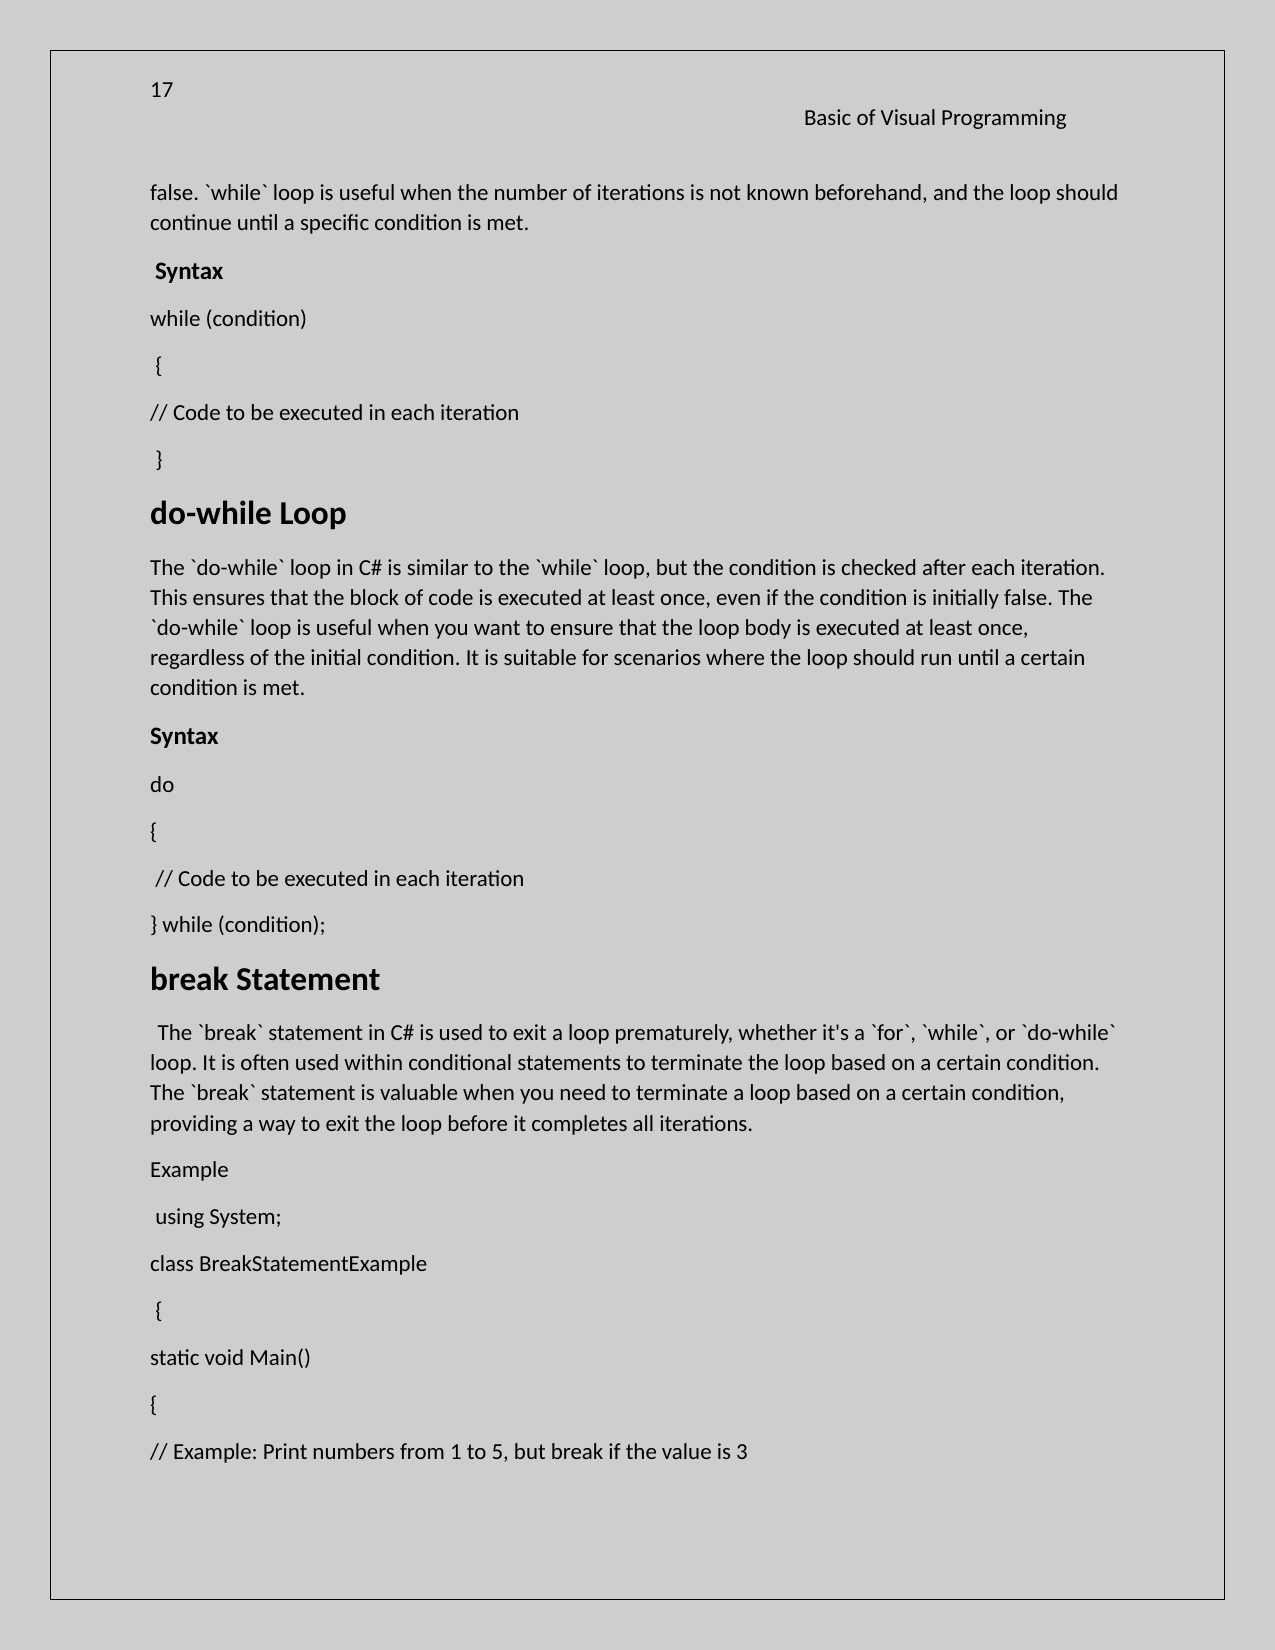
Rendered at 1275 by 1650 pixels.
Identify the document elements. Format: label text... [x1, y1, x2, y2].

text The `do-while` loop in C# is similar to the `while` loop, but the condition is checked after each iteration. This ensures that the block of code is executed at least once, even if the condition is initially false. The `do-while` loop is useful when you want to ensure that the loop body is executed at least once, regardless of the initial condition. It is suitable for scenarios where the loop should run until a certain condition is met. [150, 553, 1125, 702]
text // Code to be executed in each iteration [150, 864, 1125, 892]
text class BreakStatementExample [150, 1249, 1125, 1277]
text } while (condition); [150, 911, 1125, 939]
text // Example: Print numbers from 1 to 5, but break if the value is 3 [150, 1437, 1125, 1465]
text do-while Loop [150, 492, 1125, 533]
text { [150, 817, 1125, 845]
text Example [150, 1156, 1125, 1184]
text Syntax [150, 720, 1125, 751]
text Syntax [150, 255, 1125, 286]
text break Statement [150, 957, 1125, 998]
text static void Main() [150, 1343, 1125, 1371]
text do [150, 770, 1125, 798]
text { [150, 351, 1125, 379]
text { [150, 1296, 1125, 1324]
text The `break` statement in C# is used to exit a loop prematurely, whether it's a `for`, `while`, or `do-while` loop. It is often used within conditional statements to terminate the loop based on a certain condition. The `break` statement is valuable when you need to terminate a loop based on a certain condition, providing a way to exit the loop before it completes all iterations. [150, 1018, 1125, 1137]
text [150, 178, 1125, 236]
text // Code to be executed in each iteration [150, 398, 1125, 426]
text { [150, 1390, 1125, 1418]
text while (condition) [150, 304, 1125, 333]
text } [150, 445, 1125, 473]
text using System; [150, 1202, 1125, 1231]
